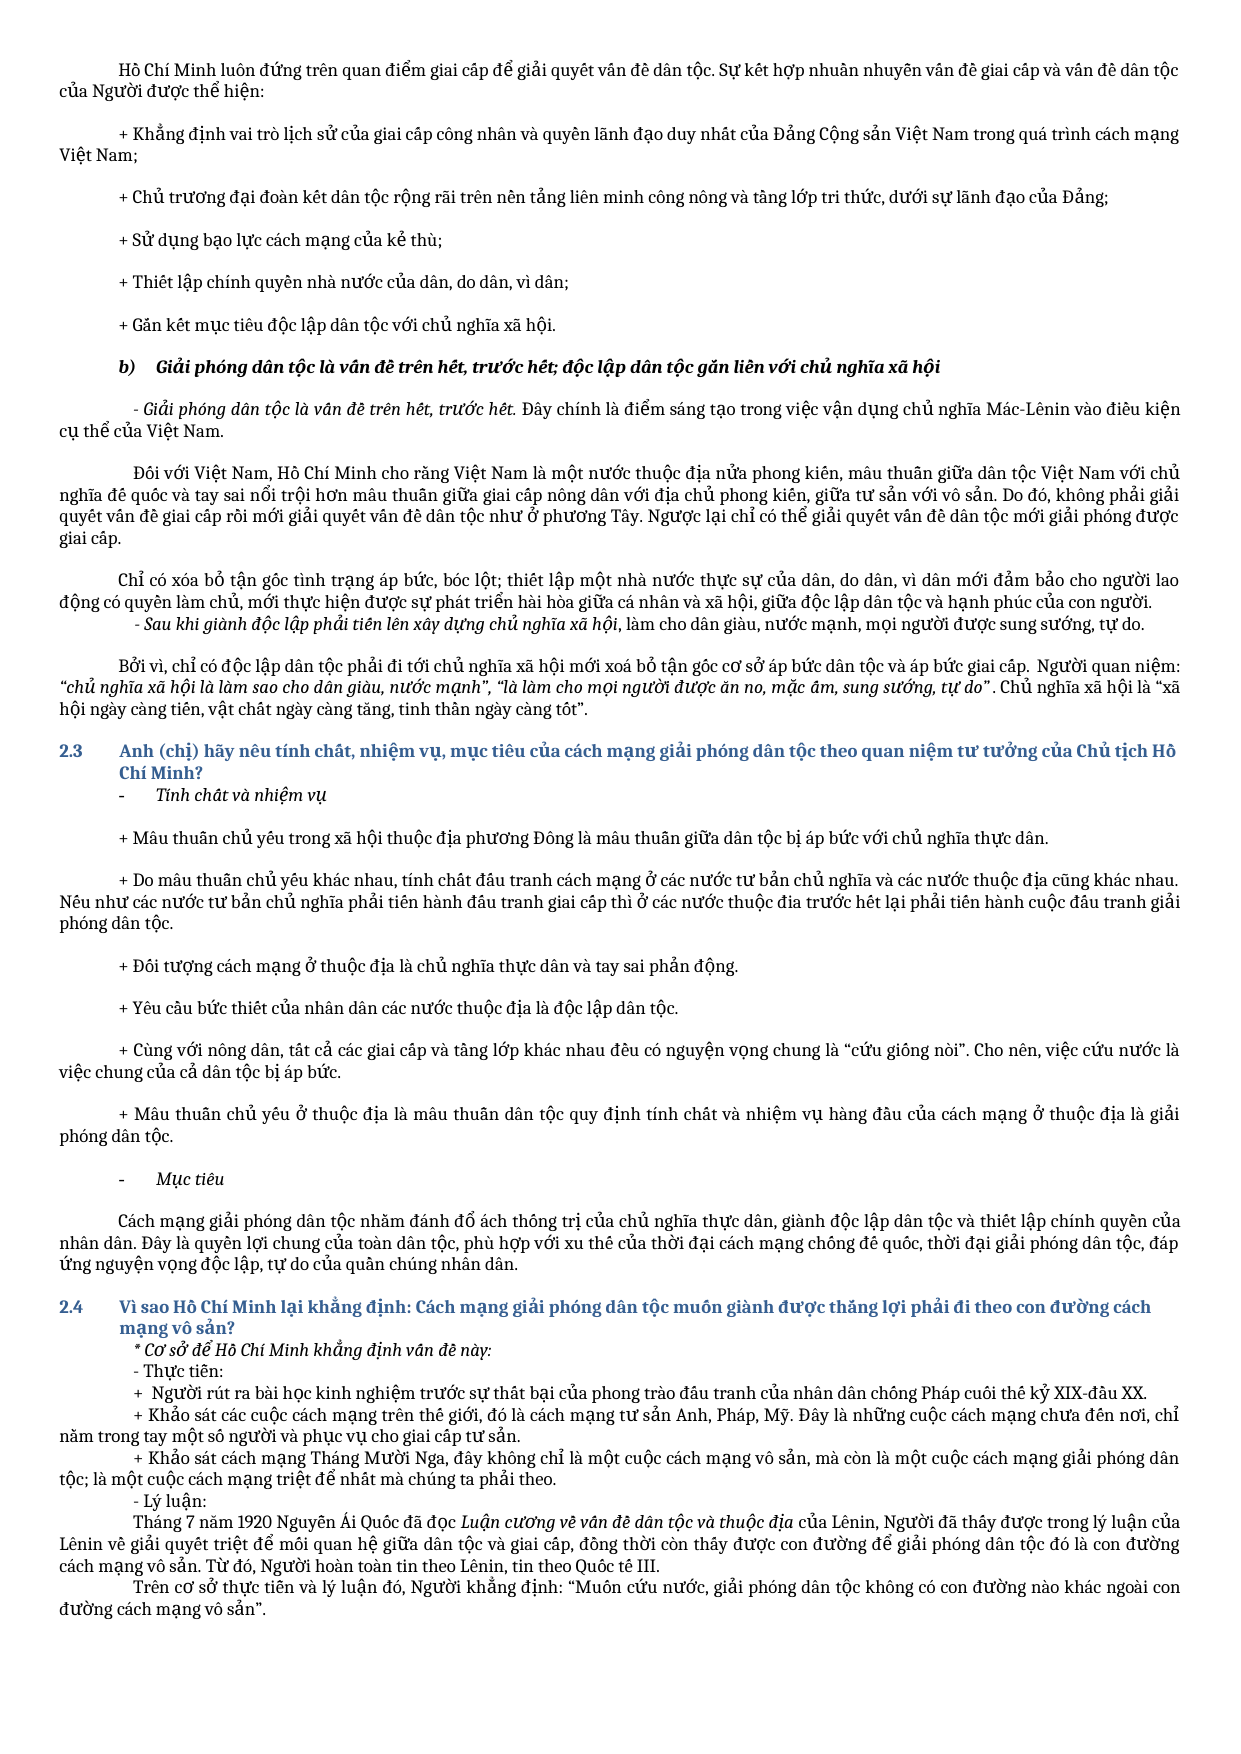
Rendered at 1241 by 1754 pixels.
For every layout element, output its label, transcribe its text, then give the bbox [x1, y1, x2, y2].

text + Sử dụng bạo lực cách mạng của kẻ thù; [59, 229, 1181, 251]
list Mục tiêu [118, 1168, 1181, 1190]
text + Khẳng định vai trò lịch sử của giai cấp công nhân và quyền lãnh đạo duy nhất của Đảng Cộng sản Việt Nam trong quá trình cách mạng Việt Nam; [59, 123, 1181, 166]
list Chỉ có xóa bỏ tận gốc tình trạng áp bức, bóc lột; thiết lập một nhà nước thực sự của dân, do dân, vì dân mới đảm bảo cho người lao động có quyền làm chủ, mới thực hiện được sự phát triển hài hòa giữa cá nhân và xã hội, giữa độc lập dân tộc và hạnh phúc của con người. [59, 570, 1181, 613]
list + Khảo sát các cuộc cách mạng trên thế giới, đó là cách mạng tư sản Anh, Pháp, Mỹ. Đây là những cuộc cách mạng chưa đến nơi, chỉ nằm trong tay một số người và phục vụ cho giai cấp tư sản. [59, 1404, 1181, 1447]
text + Mâu thuẫn chủ yếu ở thuộc địa là mâu thuẫn dân tộc quy định tính chất và nhiệm vụ hàng đầu của cách mạng ở thuộc địa là giải phóng dân tộc. [59, 1104, 1181, 1147]
list Tính chất và nhiệm vụ [118, 784, 1181, 806]
list * Cơ sở để Hồ Chí Minh khẳng định vấn đề này: [59, 1339, 1181, 1361]
list Trên cơ sở thực tiễn và lý luận đó, Người khẳng định: “Muốn cứu nước, giải phóng dân tộc không có con đường nào khác ngoài con đường cách mạng vô sản”. [59, 1577, 1181, 1620]
subtitle Anh (chị) hãy nêu tính chất, nhiệm vụ, mục tiêu của cách mạng giải phóng dân tộc theo quan niệm tư tưởng của Chủ tịch Hồ Chí Minh? [59, 741, 1181, 784]
text + Yêu cầu bức thiết của nhân dân các nước thuộc địa là độc lập dân tộc. [59, 997, 1181, 1019]
text Cách mạng giải phóng dân tộc nhằm đánh đổ ách thống trị của chủ nghĩa thực dân, giành độc lập dân tộc và thiết lập chính quyền của nhân dân. Đây là quyền lợi chung của toàn dân tộc, phù hợp với xu thế của thời đại cách mạng chống đế quốc, thời đại giải phóng dân tộc, đáp ứng nguyện vọng độc lập, tự do của quần chúng nhân dân. [59, 1211, 1181, 1276]
text + Do mâu thuẫn chủ yếu khác nhau, tính chất đấu tranh cách mạng ở các nước tư bản chủ nghĩa và các nước thuộc địa cũng khác nhau. Nếu như các nước tư bản chủ nghĩa phải tiến hành đấu tranh giai cấp thì ở các nước thuộc đia trước hết lại phải tiến hành cuộc đấu tranh giải phóng dân tộc. [59, 869, 1181, 934]
text + Mâu thuẫn chủ yếu trong xã hội thuộc địa phương Đông là mâu thuẫn giữa dân tộc bị áp bức với chủ nghĩa thực dân. [59, 827, 1181, 849]
list + Người rút ra bài học kinh nghiệm trước sự thất bại của phong trào đấu tranh của nhân dân chống Pháp cuối thế kỷ XIX-đầu XX. [59, 1383, 1181, 1404]
text Đối với Việt Nam, Hồ Chí Minh cho rằng Việt Nam là một nước thuộc địa nửa phong kiến, mâu thuẫn giữa dân tộc Việt Nam với chủ nghĩa đế quốc và tay sai nổi trội hơn mâu thuẫn giữa giai cấp nông dân với địa chủ phong kiến, giữa tư sản với vô sản. Do đó, không phải giải quyết vấn đề giai cấp rồi mới giải quyết vấn đề dân tộc như ở phương Tây. Ngược lại chỉ có thể giải quyết vấn đề dân tộc mới giải phóng được giai cấp. [59, 463, 1181, 549]
list - Thực tiễn: [59, 1361, 1181, 1383]
text + Đối tượng cách mạng ở thuộc địa là chủ nghĩa thực dân và tay sai phản động. [59, 955, 1181, 977]
text + Chủ trương đại đoàn kết dân tộc rộng rãi trên nền tảng liên minh công nông và tầng lớp tri thức, dưới sự lãnh đạo của Đảng; [59, 187, 1181, 208]
text + Thiết lập chính quyền nhà nước của dân, do dân, vì dân; [59, 272, 1181, 293]
subtitle Vì sao Hồ Chí Minh lại khẳng định: Cách mạng giải phóng dân tộc muốn giành được thắng lợi phải đi theo con đường cách mạng vô sản? [59, 1296, 1181, 1339]
list - Lý luận: [59, 1490, 1181, 1512]
text + Gắn kết mục tiêu độc lập dân tộc với chủ nghĩa xã hội. [59, 314, 1181, 336]
text + Cùng với nông dân, tất cả các giai cấp và tầng lớp khác nhau đều có nguyện vọng chung là “cứu giống nòi”. Cho nên, việc cứu nước là việc chung của cả dân tộc bị áp bức. [59, 1040, 1181, 1083]
text Bởi vì, chỉ có độc lập dân tộc phải đi tới chủ nghĩa xã hội mới xoá bỏ tận gốc cơ sở áp bức dân tộc và áp bức giai cấp. Người quan niệm: “chủ nghĩa xã hội là làm sao cho dân giàu, nước mạnh”, “là làm cho mọi người được ăn no, mặc ấm, sung sướng, tự do”. Chủ nghĩa xã hội là “xã hội ngày càng tiến, vật chất ngày càng tăng, tinh thần ngày càng tốt”. [59, 656, 1181, 720]
list Giải phóng dân tộc là vấn đề trên hết, trước hết; độc lập dân tộc gắn liền với chủ nghĩa xã hội [118, 357, 1181, 378]
text Hồ Chí Minh luôn đứng trên quan điểm giai cấp để giải quyết vấn đề dân tộc. Sự kết hợp nhuần nhuyễn vấn đề giai cấp và vấn đề dân tộc của Người được thể hiện: [59, 59, 1181, 102]
text - Giải phóng dân tộc là vấn đề trên hết, trước hết. Đây chính là điểm sáng tạo trong việc vận dụng chủ nghĩa Mác-Lênin vào điều kiện cụ thể của Việt Nam. [59, 399, 1181, 442]
list - Sau khi giành độc lập phải tiến lên xây dựng chủ nghĩa xã hội, làm cho dân giàu, nước mạnh, mọi người được sung sướng, tự do. [59, 613, 1181, 635]
list + Khảo sát cách mạng Tháng Mười Nga, đây không chỉ là một cuộc cách mạng vô sản, mà còn là một cuộc cách mạng giải phóng dân tộc; là một cuộc cách mạng triệt để nhất mà chúng ta phải theo. [59, 1447, 1181, 1490]
list Tháng 7 năm 1920 Nguyễn Ái Quốc đã đọc Luận cương về vấn đề dân tộc và thuộc địa của Lênin, Người đã thấy được trong lý luận của Lênin về giải quyết triệt để mối quan hệ giữa dân tộc và giai cấp, đồng thời còn thấy được con đường để giải phóng dân tộc đó là con đường cách mạng vô sản. Từ đó, Người hoàn toàn tin theo Lênin, tin theo Quốc tế III. [59, 1512, 1181, 1577]
